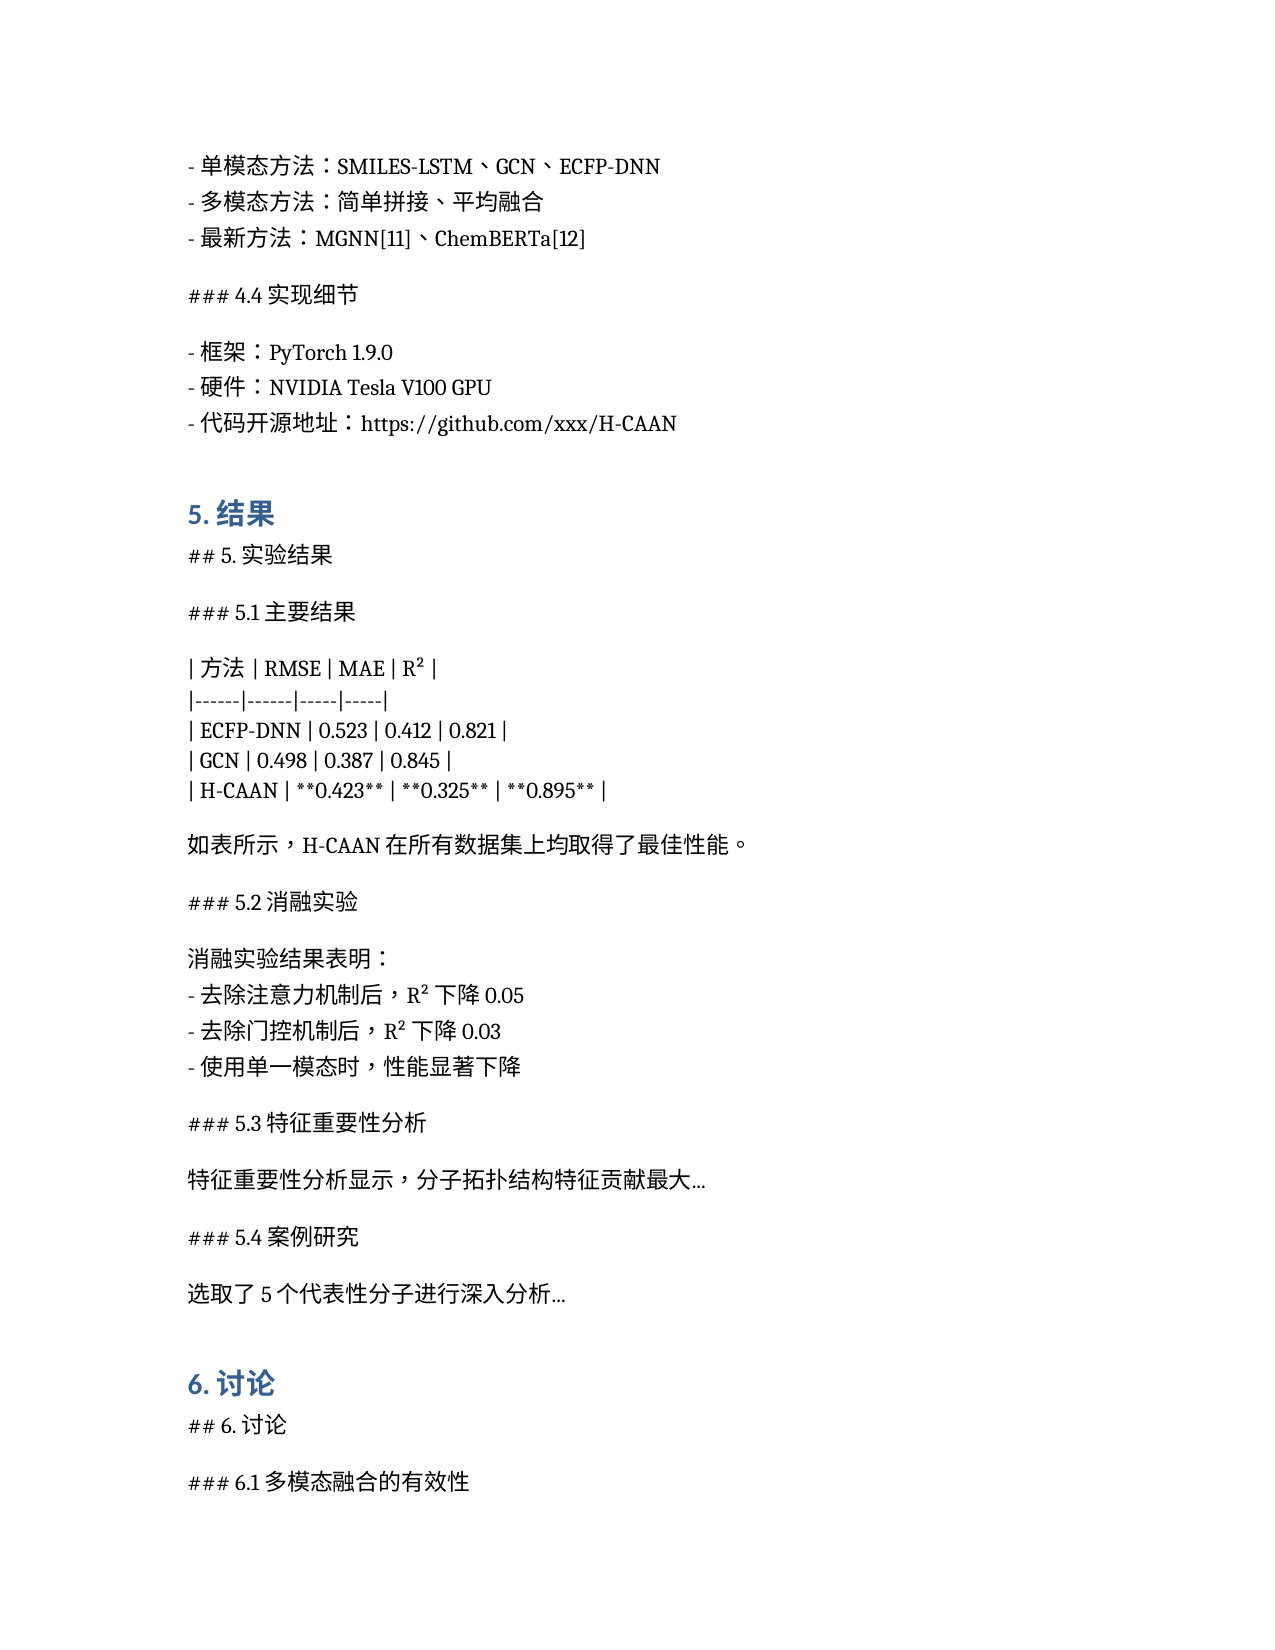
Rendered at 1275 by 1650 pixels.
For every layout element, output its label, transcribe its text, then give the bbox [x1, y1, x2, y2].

text - 框架：PyTorch 1.9.0 - 硬件：NVIDIA Tesla V100 GPU - 代码开源地址：https://github.com/xxx/H-CAAN [187, 335, 1087, 438]
subtitle 6. 讨论 [187, 1363, 1087, 1403]
text 如表所示，H-CAAN在所有数据集上均取得了最佳性能。 [187, 829, 1087, 860]
text | 方法 | RMSE | MAE | R² | |------|------|-----|-----| | ECFP-DNN | 0.523 | 0.412 | 0.821 | | GCN | 0.498 | 0.387 | 0.845 | | H-CAAN | **0.423** | **0.325** | **0.895** | [187, 652, 1087, 804]
text ### 5.1 主要结果 [187, 596, 1087, 627]
text ### 5.3 特征重要性分析 [187, 1107, 1087, 1138]
text 特征重要性分析显示，分子拓扑结构特征贡献最大... [187, 1164, 1087, 1195]
text ## 6. 讨论 [187, 1409, 1087, 1440]
text ### 4.4 实现细节 [187, 279, 1087, 310]
text ### 5.4 案例研究 [187, 1221, 1087, 1252]
text 消融实验结果表明： - 去除注意力机制后，R²下降0.05 - 去除门控机制后，R²下降0.03 - 使用单一模态时，性能显著下降 [187, 943, 1087, 1082]
text ### 5.2 消融实验 [187, 886, 1087, 917]
text ### 6.1 多模态融合的有效性 [187, 1466, 1087, 1497]
text - 单模态方法：SMILES-LSTM、GCN、ECFP-DNN - 多模态方法：简单拼接、平均融合 - 最新方法：MGNN[11]、ChemBERTa[12] [187, 150, 1087, 253]
text ## 5. 实验结果 [187, 539, 1087, 570]
subtitle 5. 结果 [187, 493, 1087, 533]
text 选取了5个代表性分子进行深入分析... [187, 1278, 1087, 1309]
